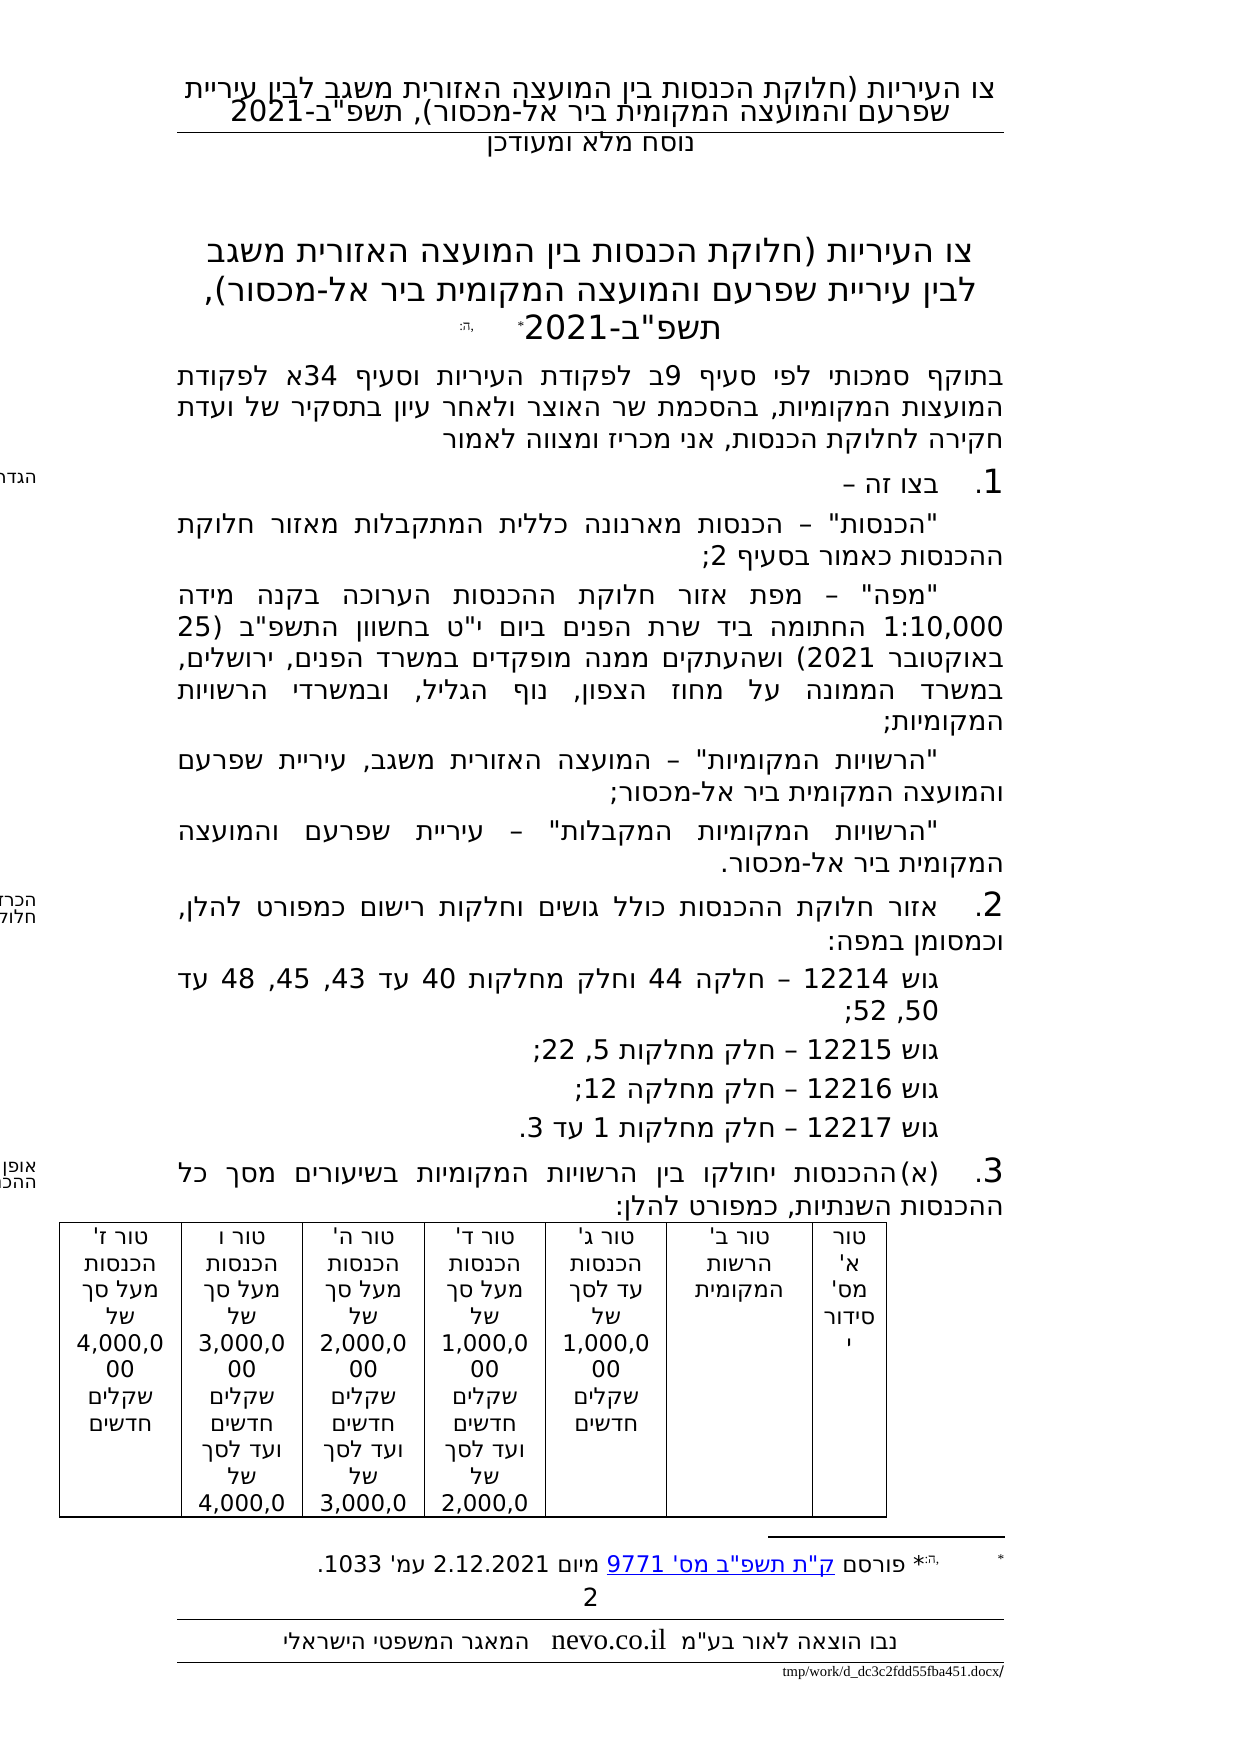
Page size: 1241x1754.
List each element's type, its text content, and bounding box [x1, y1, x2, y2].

text 3. (א) ההכנסות יחולקו בין הרשויות המקומיות בשיעורים מסך כל ההכנסות השנתיות, כמפורט להלן: [177, 1152, 1004, 1222]
text "הרשויות המקומיות" – המועצה האזורית משגב, עיריית שפרעם והמועצה המקומית ביר אל-מכסור; [177, 745, 1004, 808]
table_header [303, 1223, 424, 1516]
text "הרשויות המקומיות המקבלות" – עיריית שפרעם והמועצה המקומית ביר אל-מכסור. [177, 815, 1004, 878]
text 2. אזור חלוקת ההכנסות כולל גושים וחלקות רישום כמפורט להלן, וכמסומן במפה: [177, 886, 1004, 956]
text "הכנסות" – הכנסות מארנונה כללית המתקבלות מאזור חלוקת ההכנסות כאמור בסעיף 2; [177, 509, 1004, 572]
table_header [182, 1223, 302, 1516]
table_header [425, 1223, 545, 1516]
text גוש 12217 – חלק מחלקות 1 עד 3. [177, 1113, 939, 1144]
text "מפה" – מפת אזור חלוקת ההכנסות הערוכה בקנה מידה 1:10,000 החתומה ביד שרת הפנים ביום י"ט בחשוון התשפ"ב (25 באוקטובר 2021) ושהעתקים ממנה מופקדים במשרד הפנים, ירושלים, במשרד הממונה על מחוז הצפון, נוף הגליל, ובמשרדי הרשויות המקומיות; [177, 579, 1004, 737]
text גוש 12216 – חלק מחלקה 12; [177, 1073, 939, 1105]
text גוש 12214 – חלקה 44 וחלק מחלקות 40 עד 43, 45, 48 עד 50, 52; [177, 964, 939, 1027]
text 1. בצו זה – [177, 462, 1004, 501]
text בתוקף סמכותי לפי סעיף 9ב לפקודת העיריות, וסעיף 34א לפקודת המועצות המקומיות, בהסכמת שר האוצר ולאחר עיון בתסקיר של ועדת חקירה לחלוקת הכנסות, אני מכריזה ומצווה לאמור: [177, 360, 1004, 455]
text גוש 12215 – חלק מחלקות 5, 22; [177, 1034, 939, 1066]
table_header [667, 1223, 812, 1516]
table_header טור א' מס' סידורי [813, 1223, 886, 1516]
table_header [546, 1223, 666, 1516]
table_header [60, 1223, 181, 1516]
text צו העיריות (חלוקת הכנסות בין המועצה האזורית משגב לבין עיריית שפרעם והמועצה המקומית ביר אל-מכסור), תשפ"ב-2021* [177, 231, 1004, 348]
